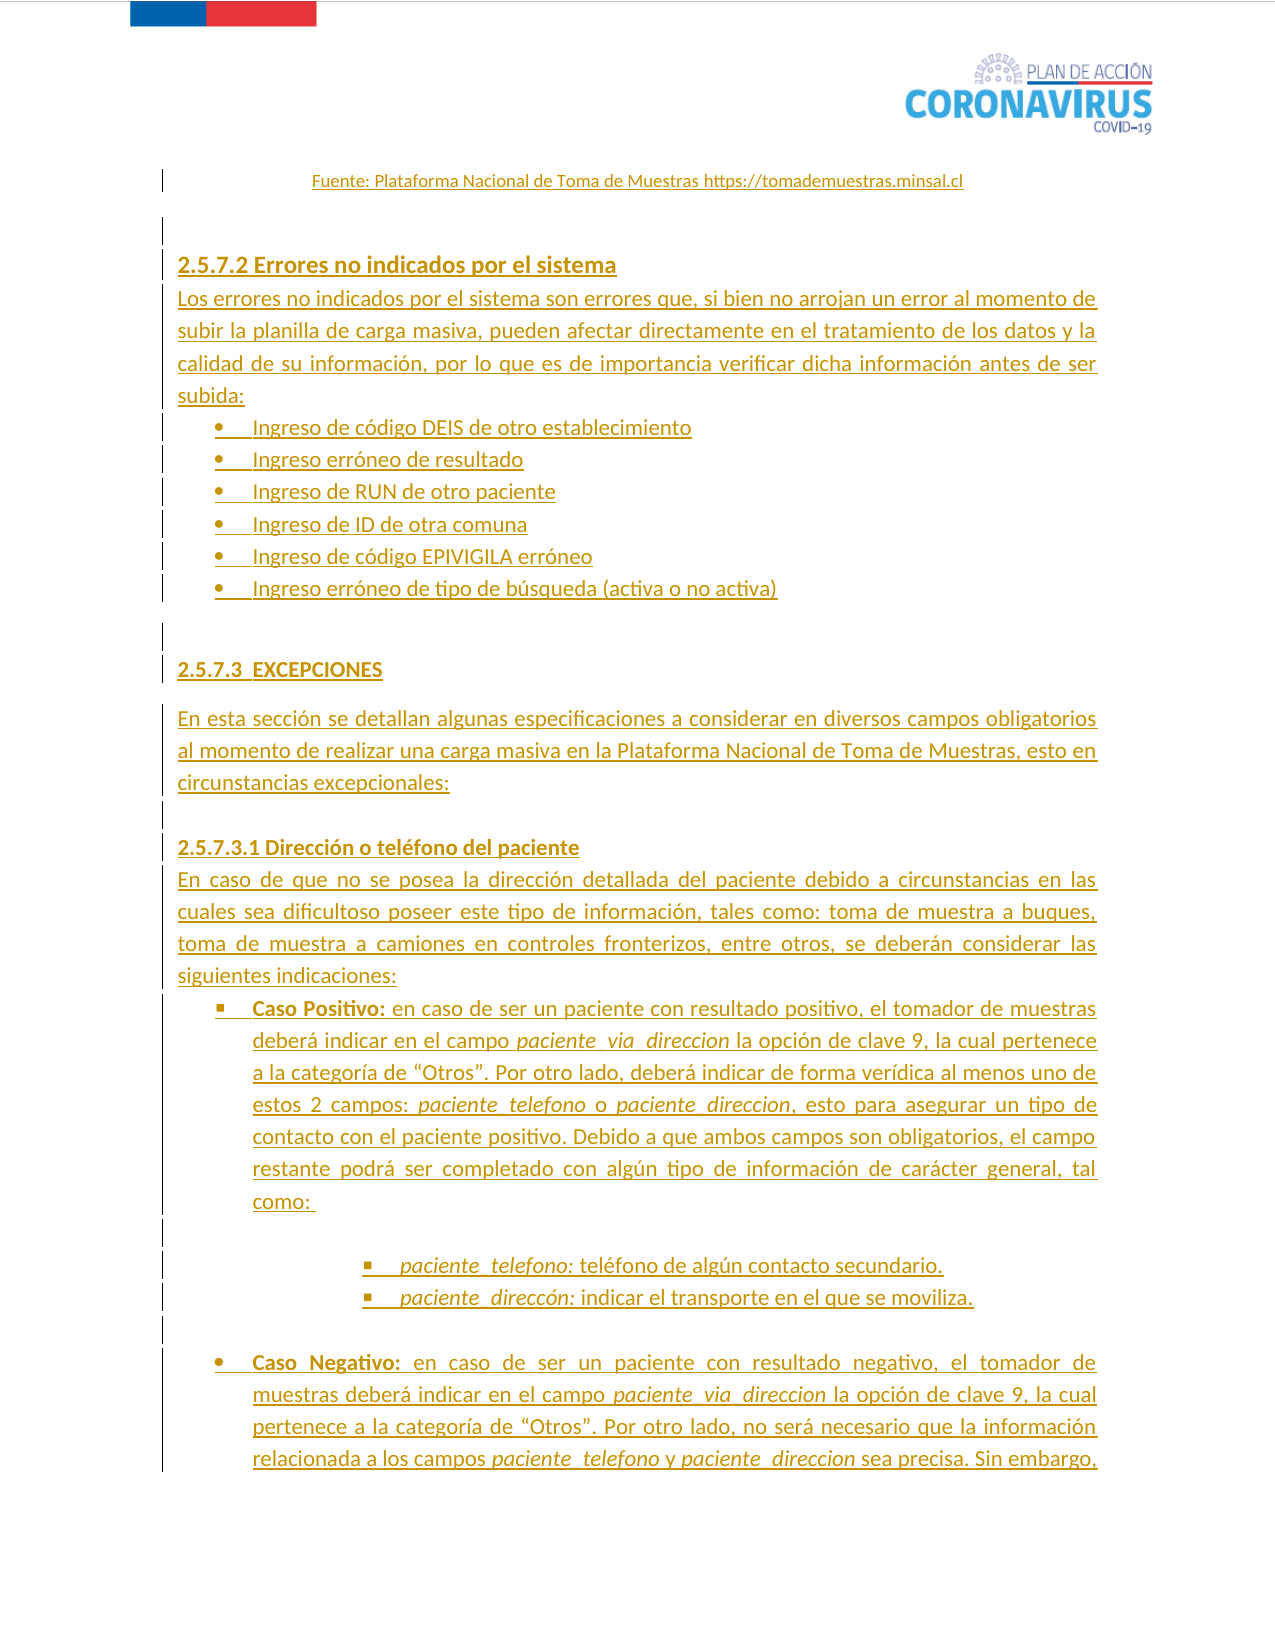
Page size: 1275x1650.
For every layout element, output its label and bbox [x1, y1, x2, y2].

picture [0, 1, 1275, 170]
